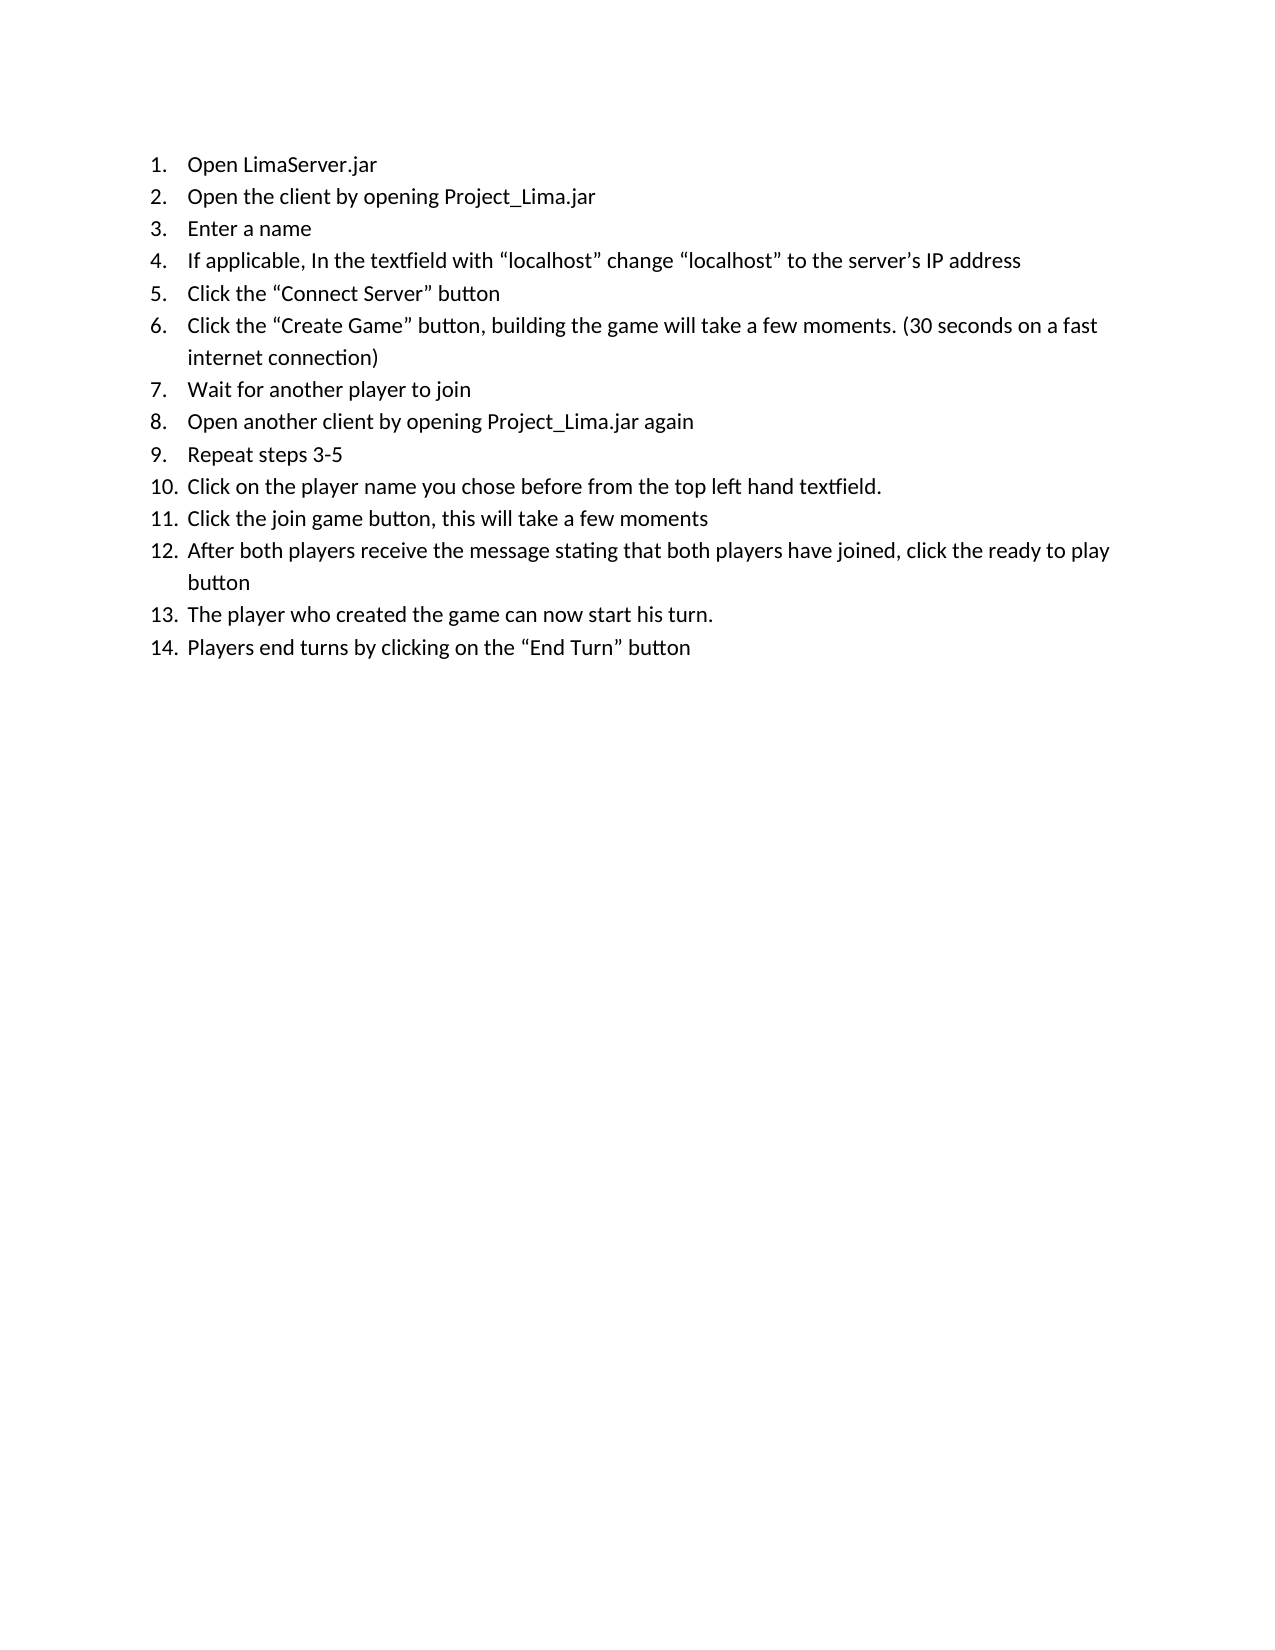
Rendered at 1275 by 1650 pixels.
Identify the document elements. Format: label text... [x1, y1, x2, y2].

list The player who created the game can now start his turn. [150, 601, 1125, 629]
list Click the join game button, this will take a few moments [150, 504, 1125, 532]
list Repeat steps 3-5 [150, 440, 1125, 468]
list Enter a name [150, 214, 1125, 242]
list Players end turns by clicking on the “End Turn” button [150, 633, 1125, 661]
list Click the “Connect Server” button [150, 279, 1125, 307]
list Open LimaServer.jar [150, 150, 1125, 178]
list Click the “Create Game” button, building the game will take a few moments. (30 seconds on a fast internet connection) [150, 311, 1125, 371]
list Open the client by opening Project_Lima.jar [150, 182, 1125, 210]
list Click on the player name you chose before from the top left hand textfield. [150, 472, 1125, 500]
list Open another client by opening Project_Lima.jar again [150, 407, 1125, 436]
list Wait for another player to join [150, 375, 1125, 403]
list If applicable, In the textfield with “localhost” change “localhost” to the server’s IP address [150, 247, 1125, 274]
list After both players receive the message stating that both players have joined, click the ready to play button [150, 536, 1125, 596]
